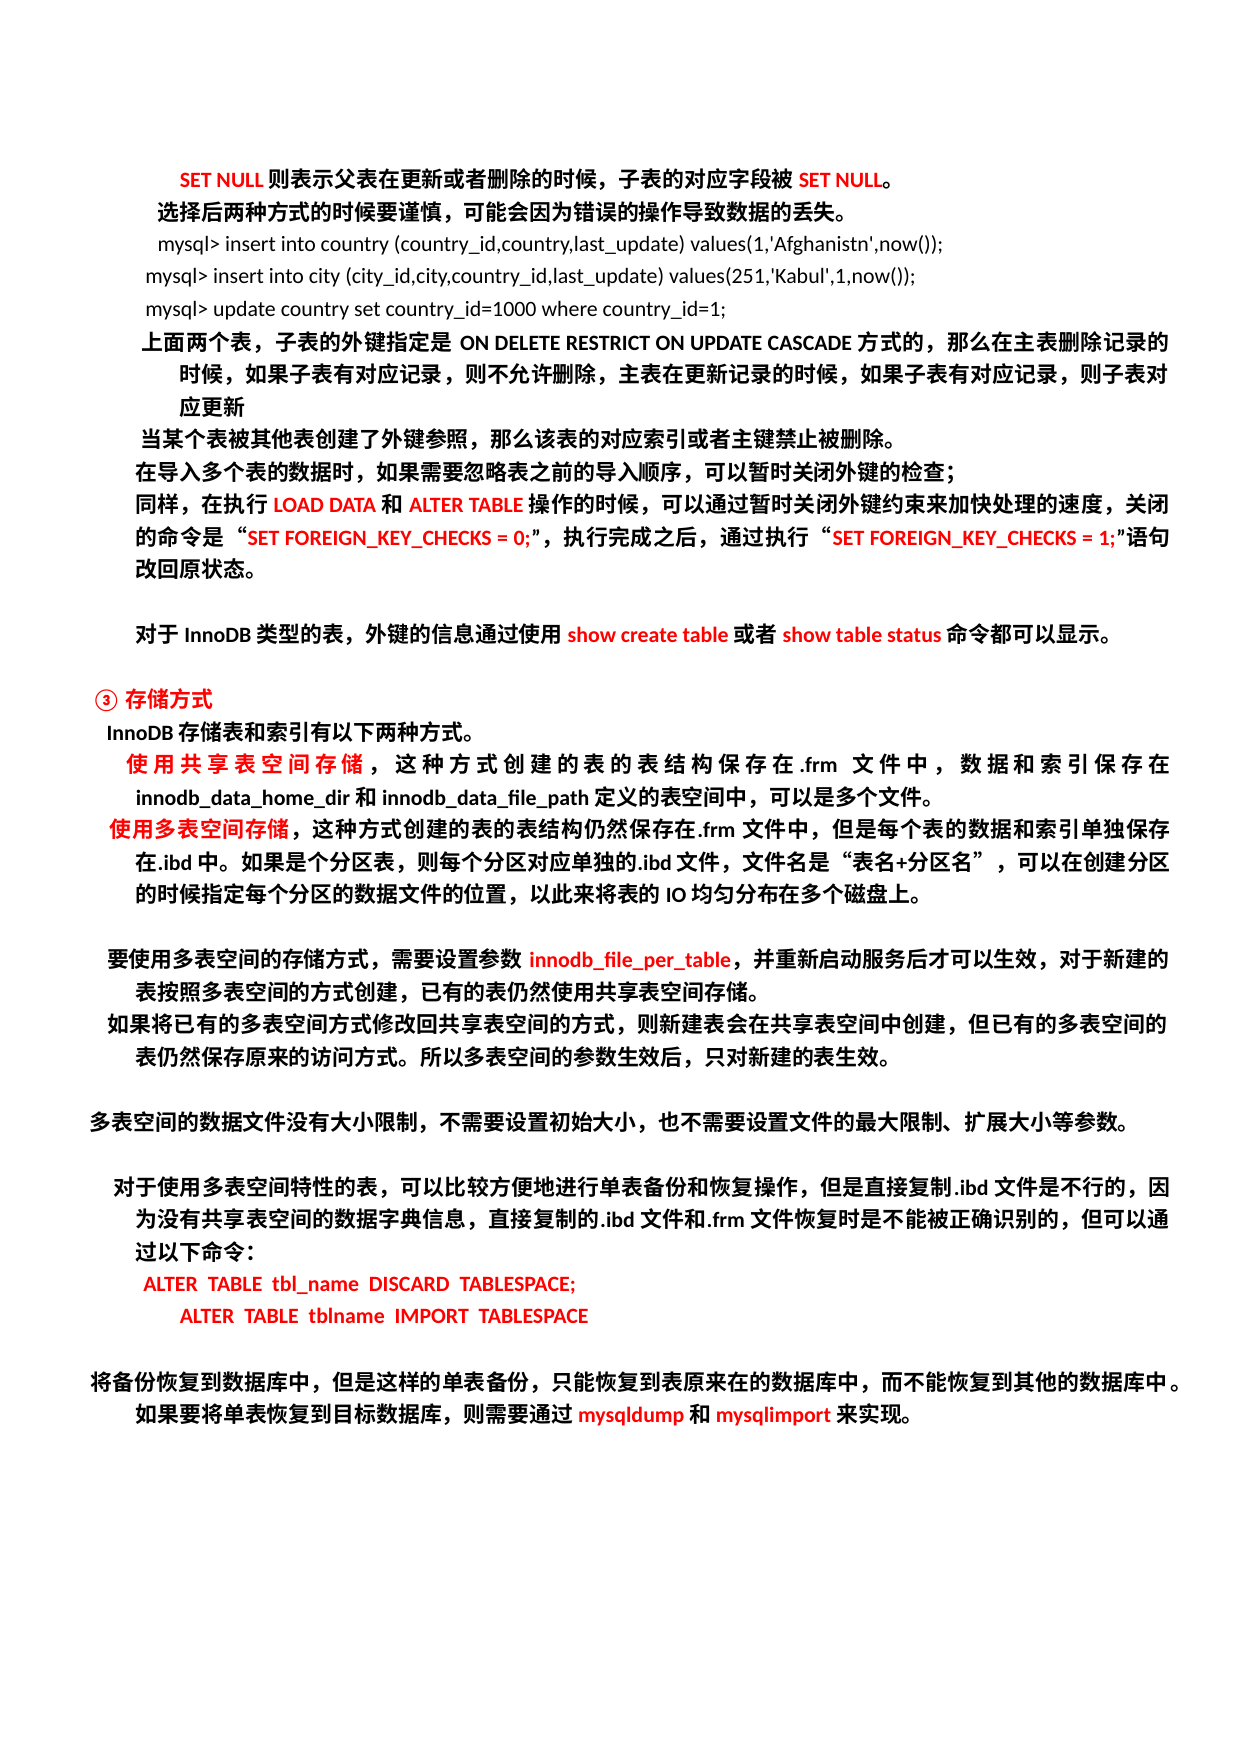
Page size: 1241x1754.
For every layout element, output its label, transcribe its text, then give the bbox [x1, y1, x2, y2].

list 要使用多表空间的存储方式，需要设置参数 innodb_file_per_table，并重新启动服务后才可以生效，对于新建的表按照多表空间的方式创建，已有的表仍然使用共享表空间存储。 [92, 942, 1171, 1007]
list mysql> update country set country_id=1000 where country_id=1; [70, 292, 1171, 324]
list 上面两个表，子表的外键指定是 ON DELETE RESTRICT ON UPDATE CASCADE方式的，那么在主表删除记录的时候，如果子表有对应记录，则不允许删除，主表在更新记录的时候，如果子表有对应记录，则子表对应更新 [135, 324, 1171, 422]
list ③存储方式 [70, 682, 1171, 714]
list mysql> insert into country (country_id,country,last_update) values(1,'Afghanistn',now()); [70, 227, 1171, 259]
list InnoDB 存储表和索引有以下两种方式。 [70, 714, 1171, 747]
list 使用多表空间存储，这种方式创建的表的表结构仍然保存在.frm 文件中，但是每个表的数据和索引单独保存在.ibd 中。如果是个分区表，则每个分区对应单独的.ibd文件，文件名是“表名+分区名”，可以在创建分区的时候指定每个分区的数据文件的位置，以此来将表的 IO 均匀分布在多个磁盘上。 [92, 812, 1171, 909]
list 在导入多个表的数据时，如果需要忽略表之前的导入顺序，可以暂时关闭外键的检查； [70, 454, 1171, 487]
list 多表空间的数据文件没有大小限制，不需要设置初始大小，也不需要设置文件的最大限制、扩展大小等参数。 [70, 1104, 1171, 1137]
list mysql> insert into city (city_id,city,country_id,last_update) values(251,'Kabul',1,now()); [70, 259, 1171, 292]
list ALTER TABLE tblname IMPORT TABLESPACE [70, 1299, 1171, 1332]
list 使用共享表空间存储，这种方式创建的表的表结构保存在.frm 文件中，数据和索引保存在 innodb_data_home_dir 和 innodb_data_file_path 定义的表空间中，可以是多个文件。 [92, 747, 1171, 812]
list ALTER TABLE tbl_name DISCARD TABLESPACE; [113, 1267, 1171, 1299]
list 对于 InnoDB 类型的表，外键的信息通过使用 show create table 或者 show table status 命令都可以显示。 [135, 617, 1171, 649]
list 当某个表被其他表创建了外键参照，那么该表的对应索引或者主键禁止被删除。 [135, 422, 1171, 454]
list 将备份恢复到数据库中，但是这样的单表备份，只能恢复到表原来在的数据库中，而不能恢复到其他的数据库中。如果要将单表恢复到目标数据库，则需要通过 mysqldump 和mysqlimport 来实现。 [69, 1364, 1171, 1429]
list SET NULL 则表示父表在更新或者删除的时候，子表的对应字段被 SET NULL。 [70, 162, 1171, 194]
list 选择后两种方式的时候要谨慎，可能会因为错误的操作导致数据的丢失。 [70, 194, 1171, 227]
list 同样，在执行 LOAD DATA 和 ALTER TABLE 操作的时候，可以通过暂时关闭外键约束来加快处理的速度，关闭的命令是“SET FOREIGN_KEY_CHECKS = 0;”，执行完成之后，通过执行“SET FOREIGN_KEY_CHECKS = 1;”语句改回原状态。 [135, 487, 1171, 584]
list 如果将已有的多表空间方式修改回共享表空间的方式，则新建表会在共享表空间中创建，但已有的多表空间的表仍然保存原来的访问方式。所以多表空间的参数生效后，只对新建的表生效。 [92, 1007, 1171, 1072]
list 对于使用多表空间特性的表，可以比较方便地进行单表备份和恢复操作，但是直接复制.ibd 文件是不行的，因为没有共享表空间的数据字典信息，直接复制的.ibd 文件和.frm 文件恢复时是不能被正确识别的，但可以通过以下命令： [113, 1169, 1171, 1267]
